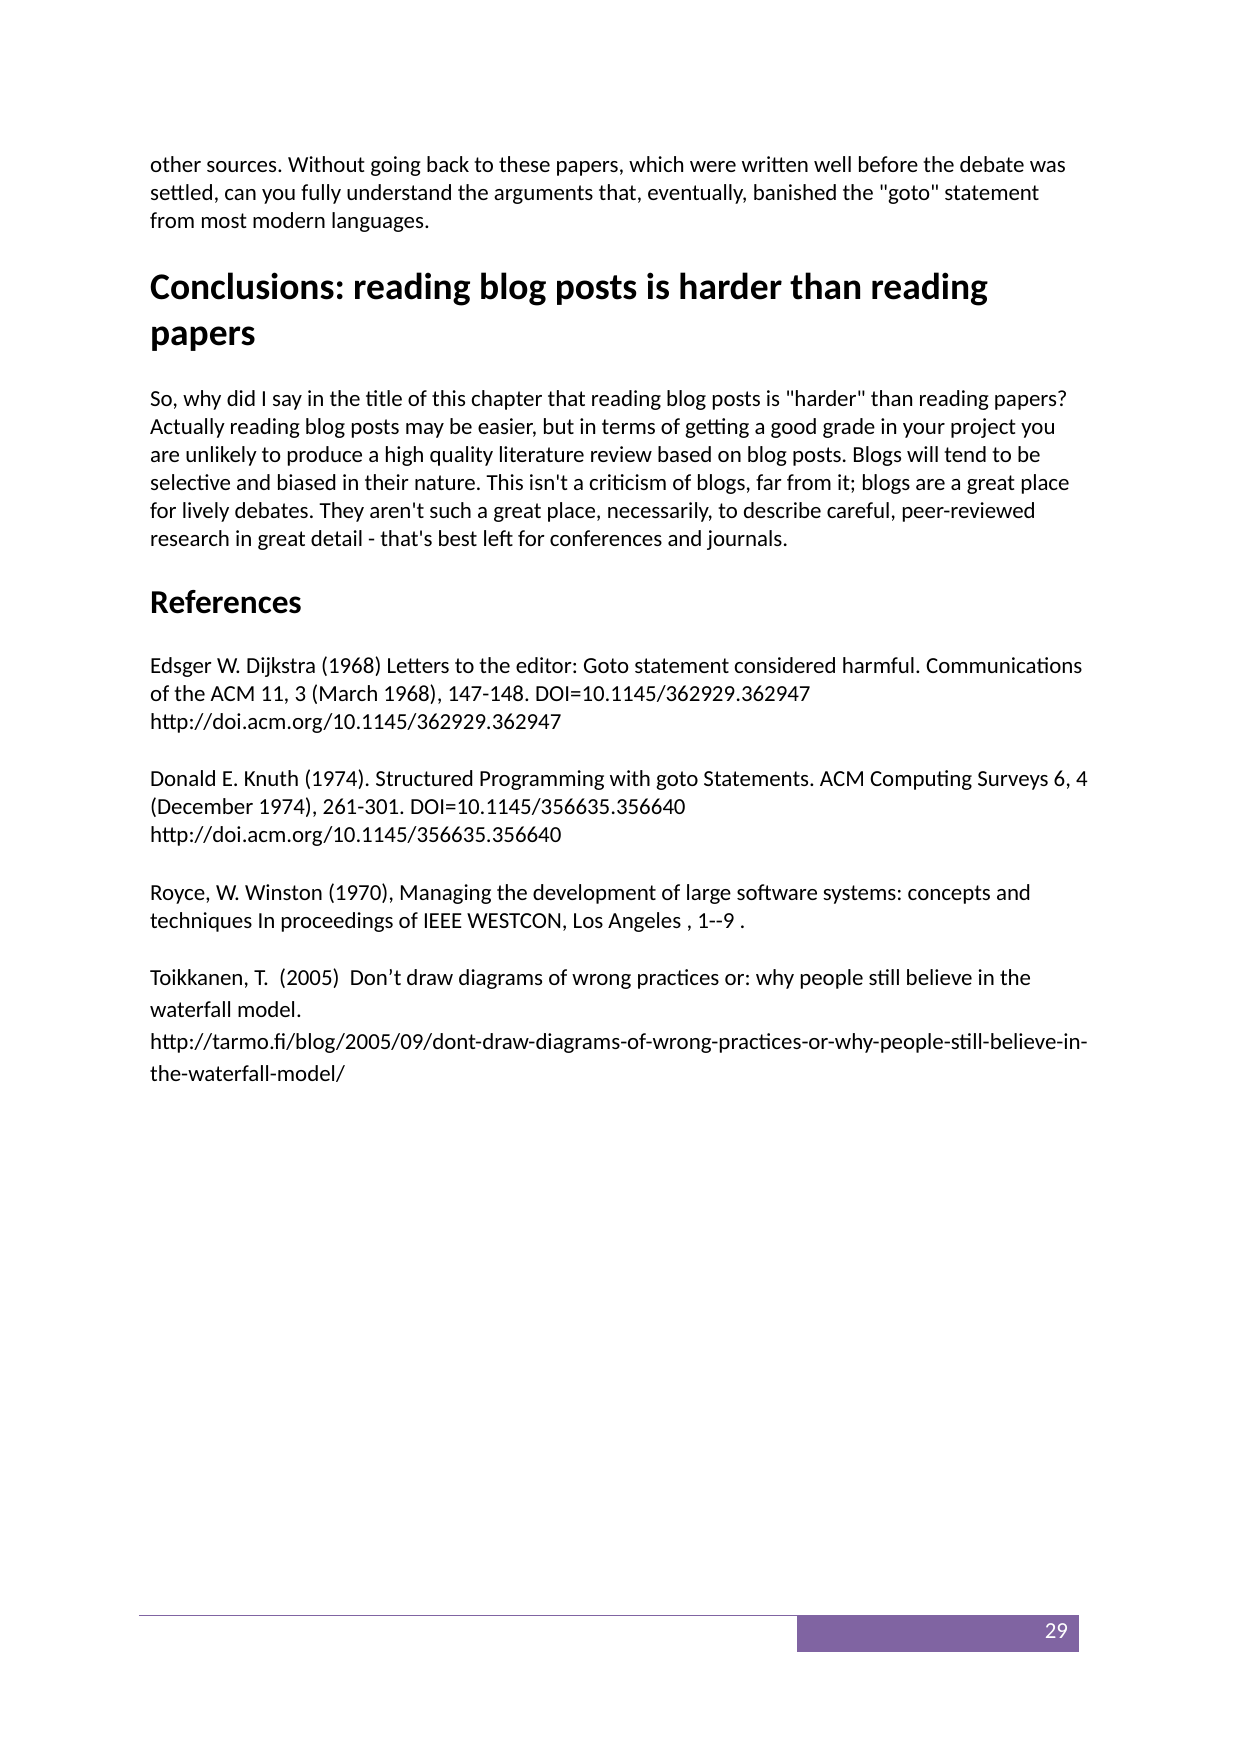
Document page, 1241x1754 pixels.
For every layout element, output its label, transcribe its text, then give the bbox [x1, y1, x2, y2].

text Edsger W. Dijkstra (1968) Letters to the editor: Goto statement considered harmful. Communications of the ACM 11, 3 (March 1968), 147-148. DOI=10.1145/362929.362947 http://doi.acm.org/10.1145/362929.362947 [150, 651, 1090, 735]
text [150, 150, 1090, 234]
text Royce, W. Winston (1970), Managing the development of large software systems: concepts and techniques In proceedings of IEEE WESTCON, Los Angeles , 1--9 . [150, 878, 1090, 934]
text Donald E. Knuth (1974). Structured Programming with goto Statements. ACM Computing Surveys 6, 4 (December 1974), 261-301. DOI=10.1145/356635.356640 http://doi.acm.org/10.1145/356635.356640 [150, 764, 1090, 848]
text References [150, 581, 1090, 622]
text Toikkanen, T. (2005) Don’t draw diagrams of wrong practices or: why people still believe in the waterfall model. http://tarmo.fi/blog/2005/09/dont-draw-diagrams-of-wrong-practices-or-why-people-still-believe-in-the-waterfall-model/ [150, 963, 1090, 1087]
text So, why did I say in the title of this chapter that reading blog posts is "harder" than reading papers? Actually reading blog posts may be easier, but in terms of getting a good grade in your project you are unlikely to produce a high quality literature review based on blog posts. Blogs will tend to be selective and biased in their nature. This isn't a criticism of blogs, far from it; blogs are a great place for lively debates. They aren't such a great place, necessarily, to describe careful, peer-reviewed research in great detail - that's best left for conferences and journals. [150, 384, 1090, 552]
text Conclusions: reading blog posts is harder than reading papers [150, 263, 1090, 355]
